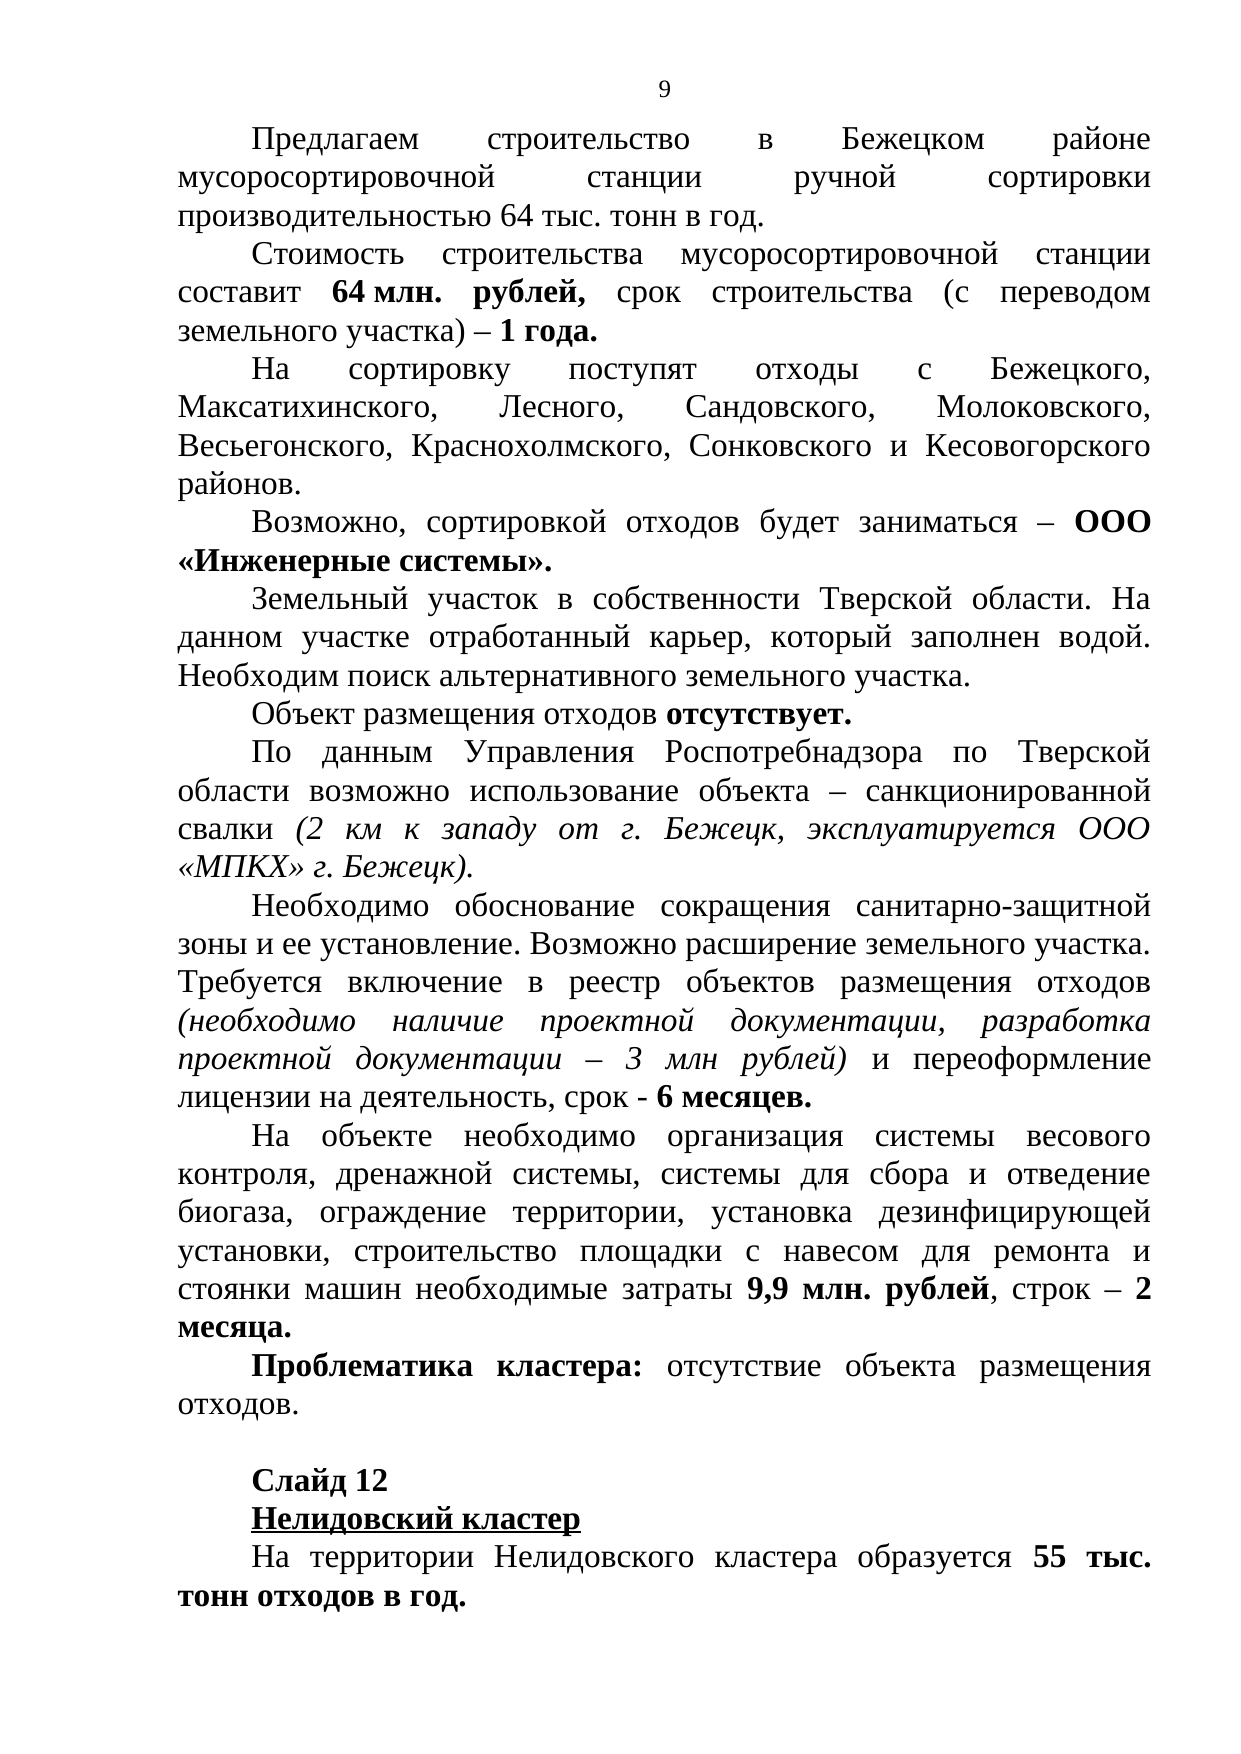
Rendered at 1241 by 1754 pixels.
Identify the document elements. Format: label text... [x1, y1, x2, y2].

text На сортировку поступят отходы с Бежецкого, Максатихинского, Лесного, Сандовского, Молоковского, Весьегонского, Краснохолмского, Сонковского и Кесовогорского районов. [177, 348, 1152, 501]
text Стоимость строительства мусоросортировочной станции составит 64 млн. рублей, срок строительства (с переводом земельного участка) – 1 года. [177, 233, 1152, 348]
text Возможно, сортировкой отходов будет заниматься – ООО «Инженерные системы». [177, 501, 1152, 578]
text Необходимо обоснование сокращения санитарно-защитной зоны и ее установление. Возможно расширение земельного участка. Требуется включение в реестр объектов размещения отходов (необходимо наличие проектной документации, разработка проектной документации – 3 млн рублей) и переоформление лицензии на деятельность, срок - 6 месяцев. [177, 885, 1152, 1115]
text Объект размещения отходов отсутствует. [177, 693, 1152, 731]
text По данным Управления Роспотребнадзора по Тверской области возможно использование объекта – санкционированной свалки (2 км к западу от г. Бежецк, эксплуатируется ООО «МПКХ» г. Бежецк). [177, 731, 1152, 885]
text Предлагаем строительство в Бежецком районе мусоросортировочной станции ручной сортировки производительностью 64 тыс. тонн в год. [177, 118, 1152, 233]
text Земельный участок в собственности Тверской области. На данном участке отработанный карьер, который заполнен водой. Необходим поиск альтернативного земельного участка. [177, 578, 1152, 693]
text Нелидовский кластер [177, 1498, 1152, 1536]
text На объекте необходимо организация системы весового контроля, дренажной системы, системы для сбора и отведение биогаза, ограждение территории, установка дезинфицирующей установки, строительство площадки с навесом для ремонта и стоянки машин необходимые затраты 9,9 млн. рублей, строк – 2 месяца. [177, 1115, 1152, 1345]
text Проблематика кластера: отсутствие объекта размещения отходов. [177, 1345, 1152, 1421]
text Слайд 12 [177, 1460, 1152, 1498]
text На территории Нелидовского кластера образуется 55 тыс. тонн отходов в год. [177, 1536, 1152, 1613]
